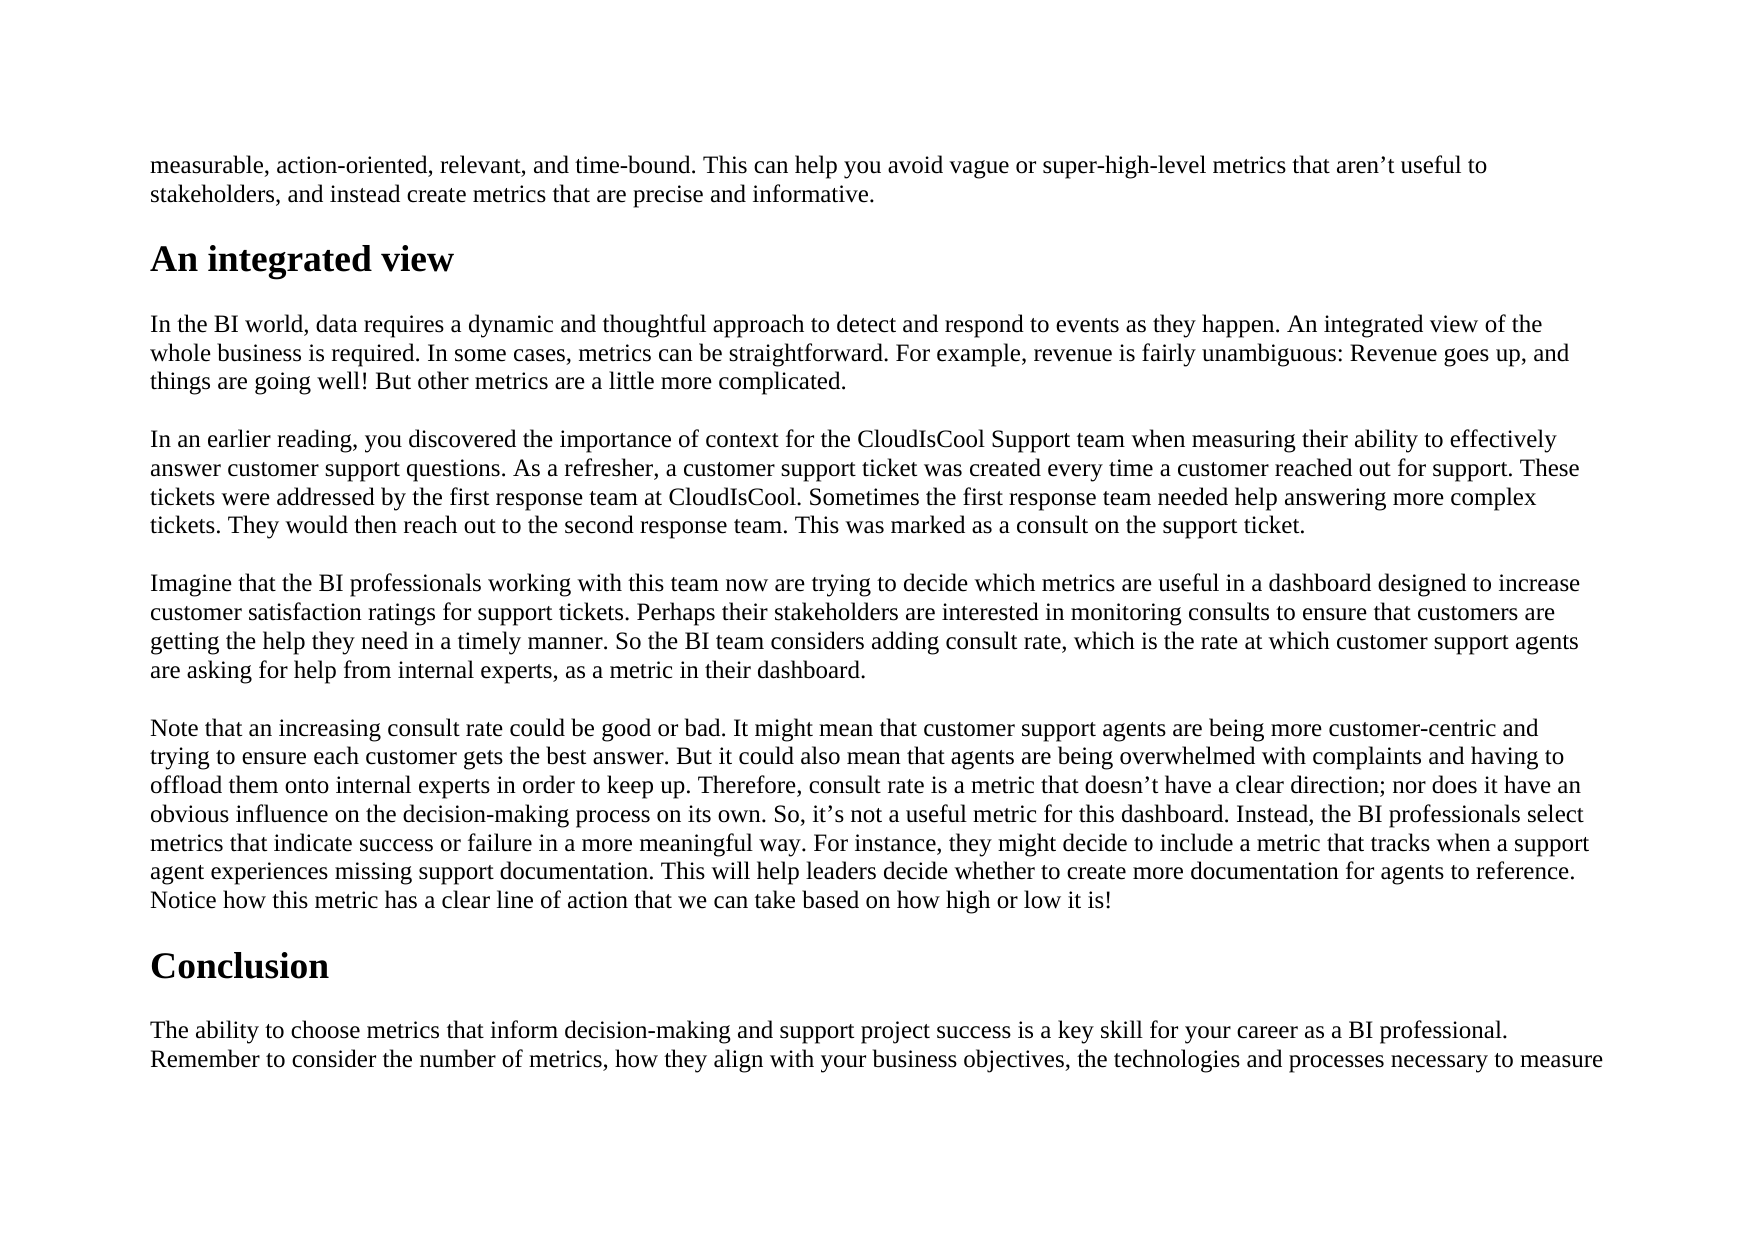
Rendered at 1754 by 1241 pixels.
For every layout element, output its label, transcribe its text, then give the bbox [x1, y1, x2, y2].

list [112, 150, 1604, 207]
text Conclusion [150, 943, 1604, 986]
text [150, 1015, 1604, 1073]
text Note that an increasing consult rate could be good or bad. It might mean that customer support agents are being more customer-centric and trying to ensure each customer gets the best answer. But it could also mean that agents are being overwhelmed with complaints and having to offload them onto internal experts in order to keep up. Therefore, consult rate is a metric that doesn’t have a clear direction; nor does it have an obvious influence on the decision-making process on its own. So, it’s not a useful metric for this dashboard. Instead, the BI professionals select metrics that indicate success or failure in a more meaningful way. For instance, they might decide to include a metric that tracks when a support agent experiences missing support documentation. This will help leaders decide whether to create more documentation for agents to reference. Notice how this metric has a clear line of action that we can take based on how high or low it is! [150, 713, 1604, 914]
text In an earlier reading, you discovered the importance of context for the CloudIsCool Support team when measuring their ability to effectively answer customer support questions. As a refresher, a customer support ticket was created every time a customer reached out for support. These tickets were addressed by the first response team at CloudIsCool. Sometimes the first response team needed help answering more complex tickets. They would then reach out to the second response team. This was marked as a consult on the support ticket. [150, 424, 1604, 539]
text Imagine that the BI professionals working with this team now are trying to decide which metrics are useful in a dashboard designed to increase customer satisfaction ratings for support tickets. Perhaps their stakeholders are interested in monitoring consults to ensure that customers are getting the help they need in a timely manner. So the BI team considers adding consult rate, which is the rate at which customer support agents are asking for help from internal experts, as a metric in their dashboard. [150, 568, 1604, 683]
text In the BI world, data requires a dynamic and thoughtful approach to detect and respond to events as they happen. An integrated view of the whole business is required. In some cases, metrics can be straightforward. For example, revenue is fairly unambiguous: Revenue goes up, and things are going well! But other metrics are a little more complicated. [150, 309, 1604, 395]
text An integrated view [150, 237, 1604, 280]
